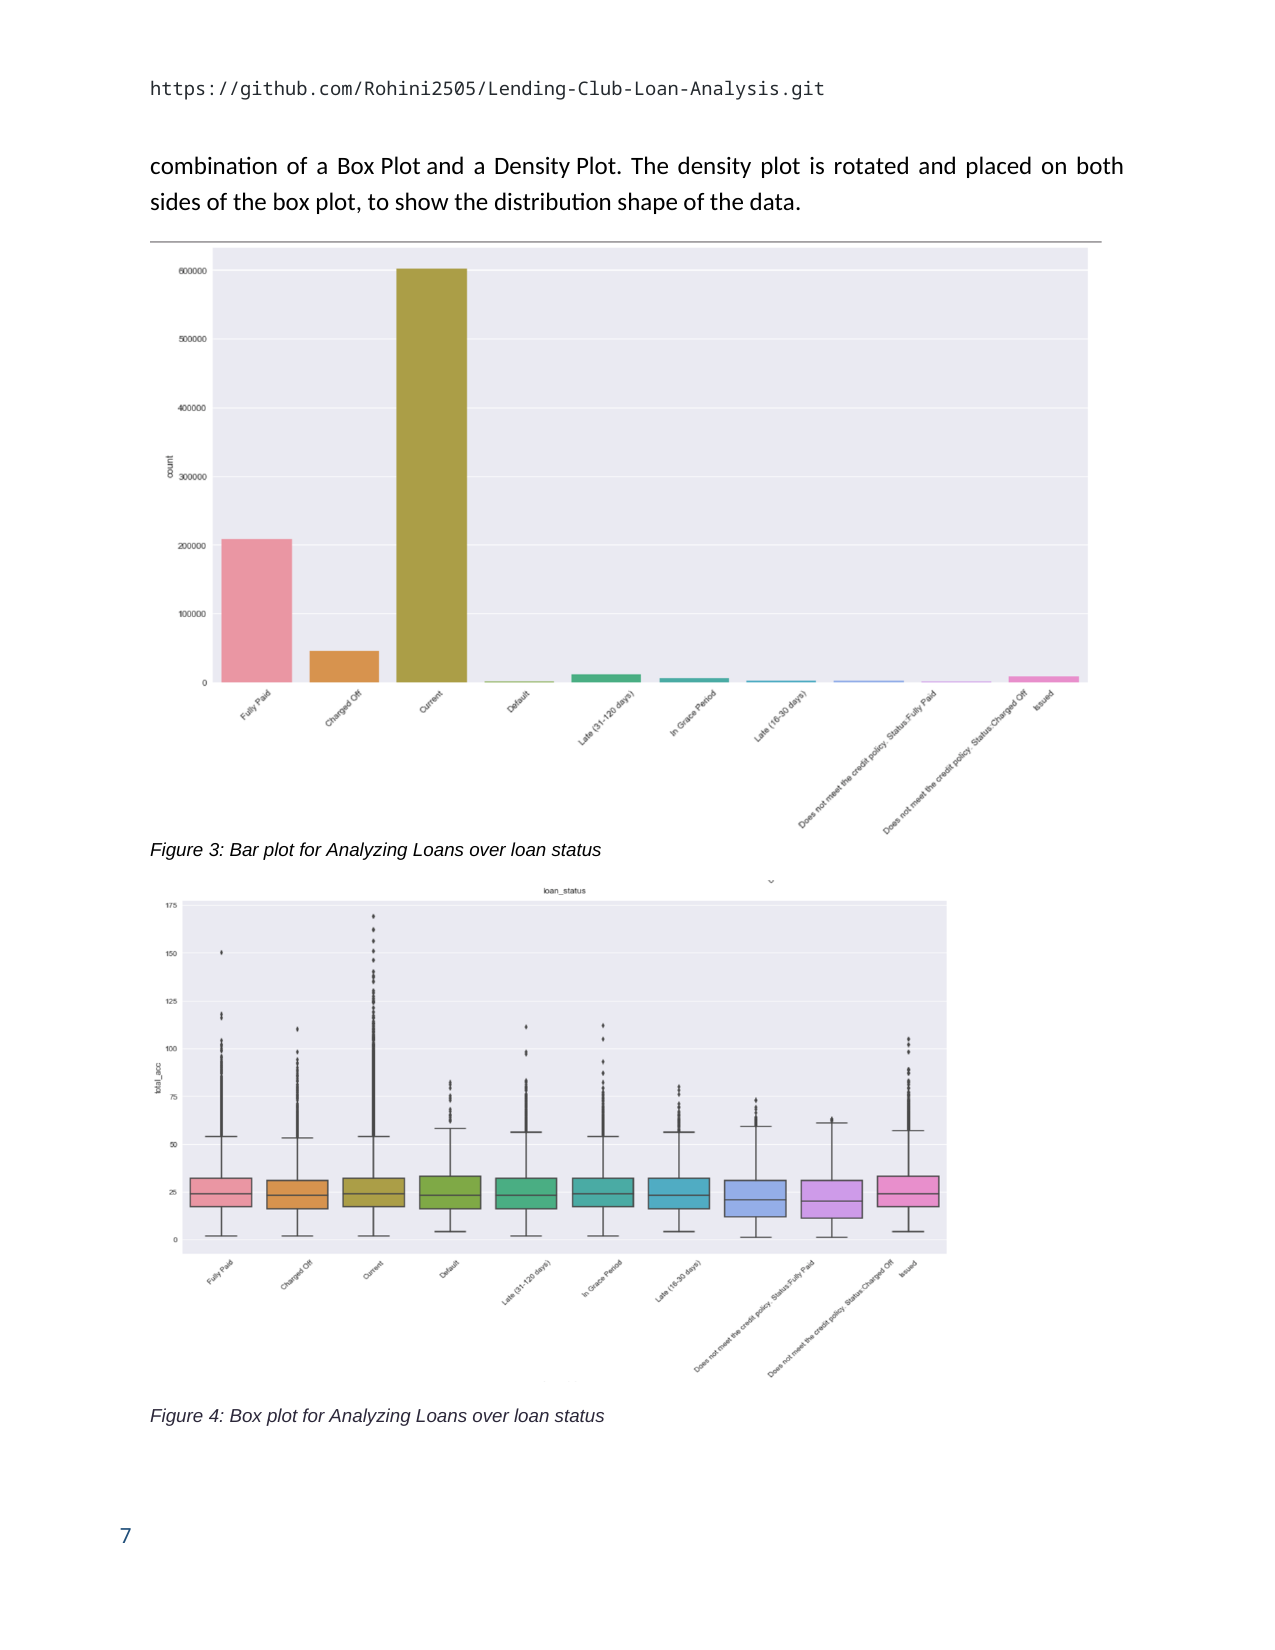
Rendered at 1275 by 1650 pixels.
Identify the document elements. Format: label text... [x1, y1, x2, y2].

text Figure 3: Bar plot for Analyzing Loans over loan status [150, 838, 1125, 860]
text Figure 4: Box plot for Analyzing Loans over loan status [150, 1405, 1125, 1426]
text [150, 150, 1125, 217]
picture [150, 241, 1102, 839]
picture [150, 880, 961, 1382]
